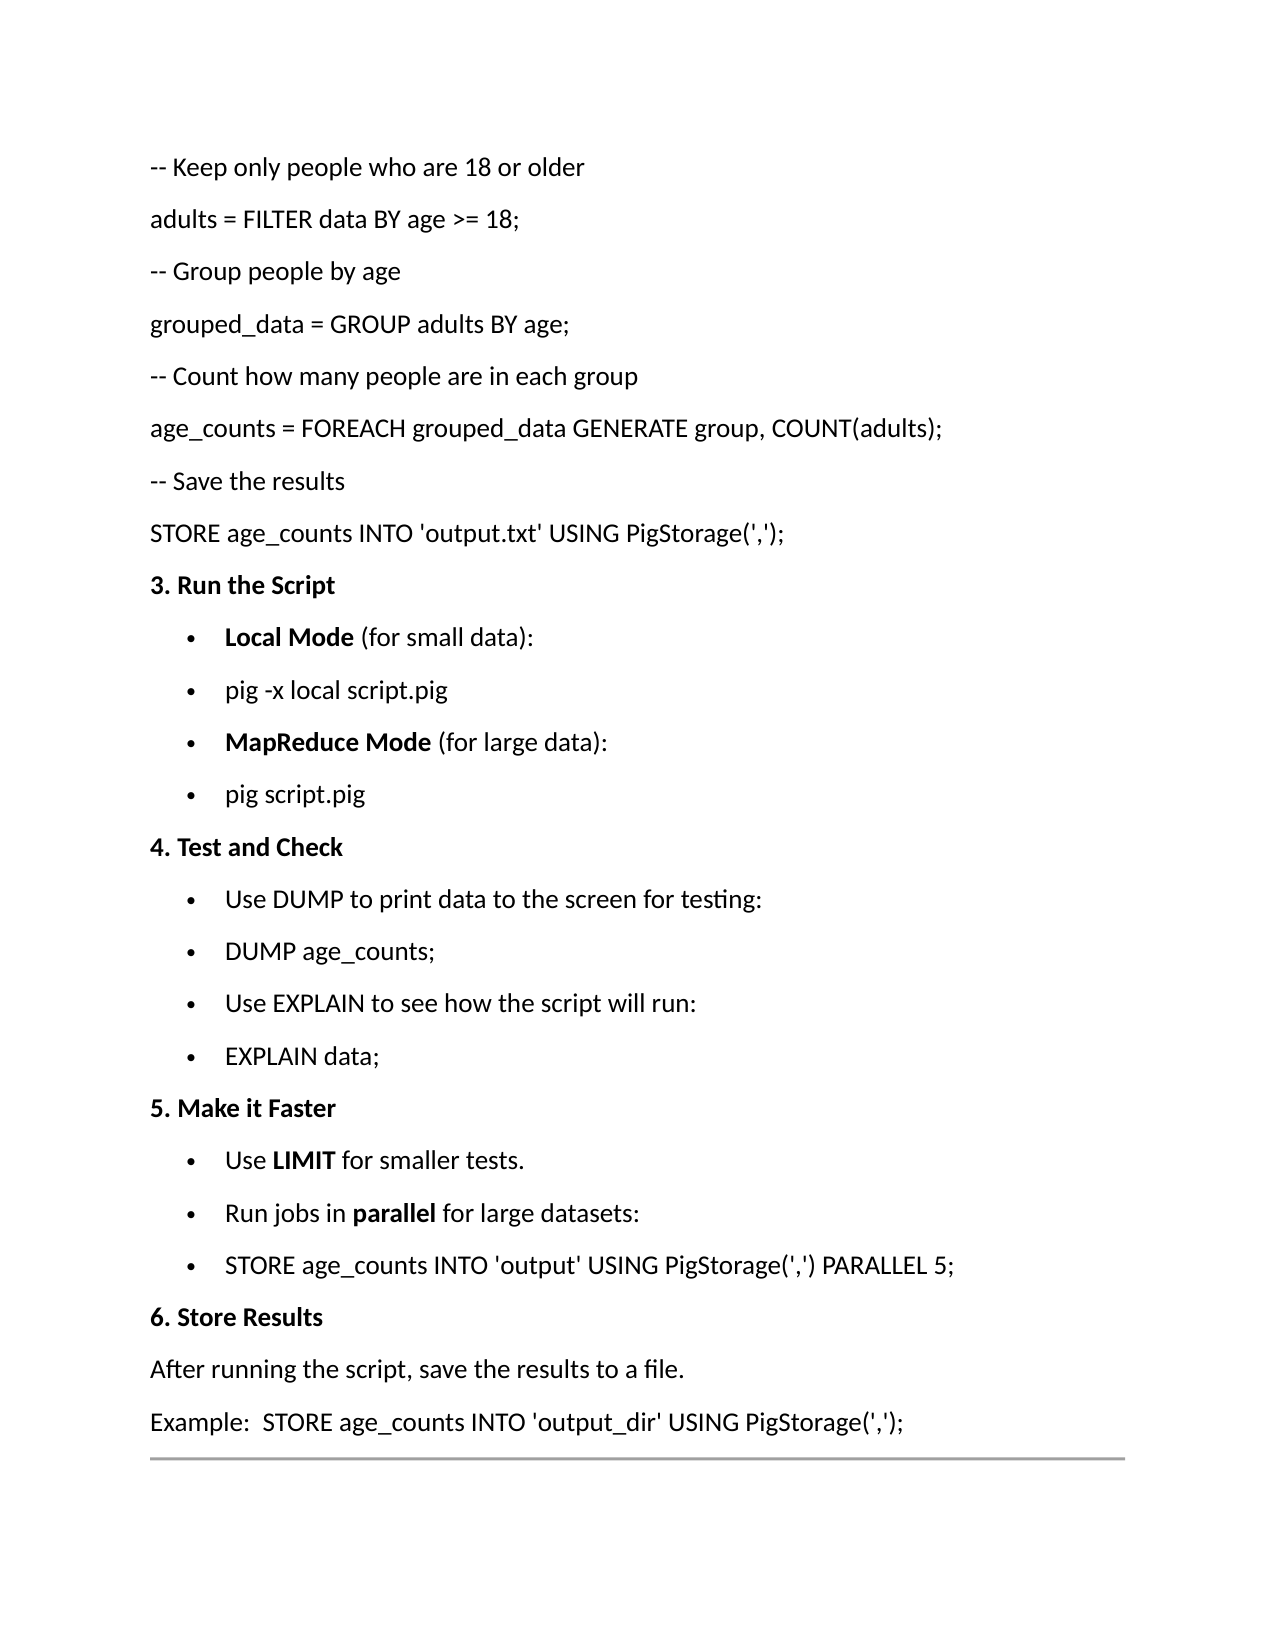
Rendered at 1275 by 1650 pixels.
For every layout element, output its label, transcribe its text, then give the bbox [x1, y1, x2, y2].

list DUMP age_counts; [187, 934, 1125, 967]
text -- Group people by age [150, 254, 1125, 288]
list pig -x local script.pig [187, 673, 1125, 706]
list Use LIMIT for smaller tests. [187, 1143, 1125, 1177]
list EXPLAIN data; [187, 1039, 1125, 1072]
text -- Keep only people who are 18 or older [150, 150, 1125, 183]
list Run jobs in parallel for large datasets: [187, 1196, 1125, 1229]
list Use EXPLAIN to see how the script will run: [187, 987, 1125, 1020]
text adults = FILTER data BY age >= 18; [150, 202, 1125, 235]
text Example: STORE age_counts INTO 'output_dir' USING PigStorage(','); [150, 1405, 1125, 1438]
list STORE age_counts INTO 'output' USING PigStorage(',') PARALLEL 5; [187, 1248, 1125, 1281]
text grouped_data = GROUP adults BY age; [150, 307, 1125, 340]
text 5. Make it Faster [150, 1091, 1125, 1124]
text -- Save the results [150, 464, 1125, 497]
text 3. Run the Script [150, 568, 1125, 601]
text 4. Test and Check [150, 830, 1125, 863]
text age_counts = FOREACH grouped_data GENERATE group, COUNT(adults); [150, 411, 1125, 444]
list pig script.pig [187, 777, 1125, 811]
list Use DUMP to print data to the screen for testing: [187, 882, 1125, 915]
list Local Mode (for small data): [187, 621, 1125, 654]
text STORE age_counts INTO 'output.txt' USING PigStorage(','); [150, 516, 1125, 549]
list MapReduce Mode (for large data): [187, 725, 1125, 758]
text 6. Store Results [150, 1300, 1125, 1333]
text After running the script, save the results to a file. [150, 1353, 1125, 1386]
text -- Count how many people are in each group [150, 359, 1125, 392]
